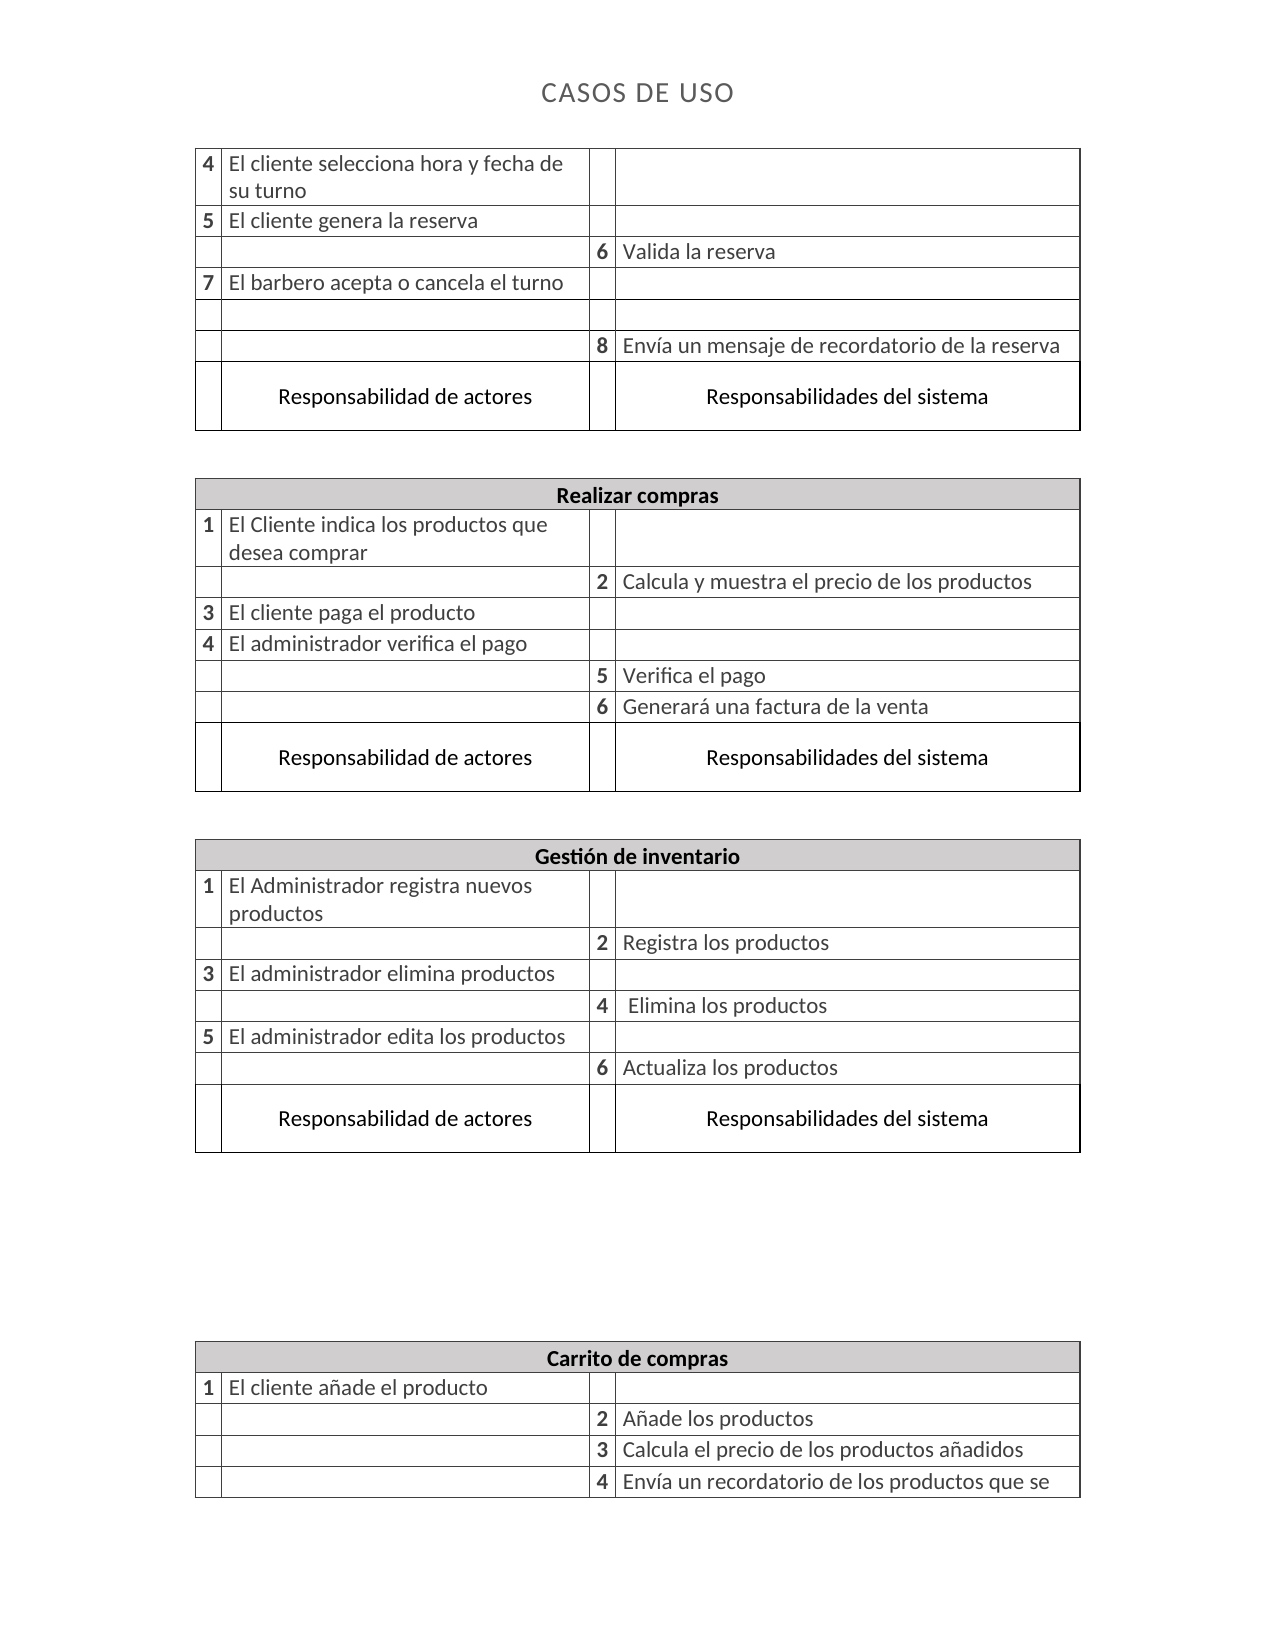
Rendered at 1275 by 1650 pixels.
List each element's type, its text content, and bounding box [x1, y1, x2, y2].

table_cell [590, 871, 615, 927]
table_cell Verifica el pago [616, 661, 1079, 691]
table_cell El cliente añade el producto [222, 1373, 589, 1403]
table_cell [196, 1053, 221, 1083]
table_cell Calcula y muestra el precio de los productos [616, 567, 1079, 597]
table_cell [590, 630, 615, 660]
table_cell 4 [196, 149, 221, 205]
table_cell [222, 661, 589, 691]
table_cell [222, 928, 589, 958]
table_cell [196, 991, 221, 1021]
table_cell 4 [590, 1467, 615, 1497]
table_cell El cliente selecciona hora y fecha de su turno [222, 149, 589, 205]
table_cell [590, 268, 615, 298]
table_cell [196, 1467, 221, 1497]
table_cell [616, 960, 1079, 990]
table_cell Envía un mensaje de recordatorio de la reserva [616, 331, 1079, 361]
table_header Realizar compras [196, 479, 1079, 509]
table_cell [196, 661, 221, 691]
table_cell [616, 598, 1079, 628]
table_cell [616, 300, 1079, 330]
table_cell 6 [590, 237, 615, 267]
table_cell [590, 362, 615, 430]
table_cell [616, 149, 1079, 205]
table_cell [590, 1085, 615, 1152]
table_cell [222, 1404, 589, 1434]
table_cell 6 [590, 1053, 615, 1083]
table_cell [196, 567, 221, 597]
table_cell [616, 268, 1079, 298]
table_cell Responsabilidades del sistema [616, 723, 1079, 791]
table_cell El cliente paga el producto [222, 598, 589, 628]
table_cell [196, 1085, 221, 1152]
table_cell [222, 991, 589, 1021]
table_cell [590, 149, 615, 205]
table_cell [590, 960, 615, 990]
table_cell [590, 1022, 615, 1052]
table_cell Responsabilidad de actores [222, 1085, 589, 1152]
table_cell 7 [196, 268, 221, 298]
table_cell Envía un recordatorio de los productos que se encuentran en el carrito [616, 1467, 1079, 1497]
table_cell [196, 237, 221, 267]
table_cell 3 [196, 960, 221, 990]
table_cell Responsabilidad de actores [222, 723, 589, 791]
table_cell El administrador elimina productos [222, 960, 589, 990]
table_cell Calcula el precio de los productos añadidos [616, 1436, 1079, 1466]
table_cell Responsabilidades del sistema [616, 362, 1079, 430]
table_cell El barbero acepta o cancela el turno [222, 268, 589, 298]
table_cell Registra los productos [616, 928, 1079, 958]
table_cell [196, 723, 221, 791]
table_cell Actualiza los productos [616, 1053, 1079, 1083]
table_cell [222, 300, 589, 330]
table_cell El administrador edita los productos [222, 1022, 589, 1052]
table_cell Responsabilidad de actores [222, 362, 589, 430]
table_cell 8 [590, 331, 615, 361]
table_cell 2 [590, 567, 615, 597]
table_cell 5 [196, 1022, 221, 1052]
table_cell El Cliente indica los productos que desea comprar [222, 510, 589, 566]
table_cell [616, 1022, 1079, 1052]
table_cell El cliente genera la reserva [222, 206, 589, 236]
table_cell [590, 206, 615, 236]
table_cell [196, 331, 221, 361]
table_cell [196, 362, 221, 430]
table_cell El Administrador registra nuevos productos [222, 871, 589, 927]
table_cell Añade los productos [616, 1404, 1079, 1434]
table_cell [222, 331, 589, 361]
table_cell 3 [196, 598, 221, 628]
table_cell [616, 1373, 1079, 1403]
table_cell 5 [590, 661, 615, 691]
table_cell 4 [590, 991, 615, 1021]
table_cell [222, 567, 589, 597]
table_cell [222, 237, 589, 267]
table_cell 5 [196, 206, 221, 236]
table_cell [222, 692, 589, 722]
table_cell [196, 928, 221, 958]
table_cell El administrador verifica el pago [222, 630, 589, 660]
table_cell [222, 1053, 589, 1083]
table_cell [590, 1373, 615, 1403]
table_cell [590, 598, 615, 628]
table_cell 3 [590, 1436, 615, 1466]
table_cell [222, 1436, 589, 1466]
table_cell [616, 510, 1079, 566]
table_cell [196, 692, 221, 722]
table_cell [616, 206, 1079, 236]
table_cell Elimina los productos [616, 991, 1079, 1021]
table_header Gestión de inventario [196, 840, 1079, 870]
table_cell [196, 1436, 221, 1466]
table_cell 4 [196, 630, 221, 660]
table_cell [616, 630, 1079, 660]
table_cell Responsabilidades del sistema [616, 1085, 1079, 1152]
table_cell Valida la reserva [616, 237, 1079, 267]
table_cell [196, 1404, 221, 1434]
table_cell 1 [196, 871, 221, 927]
table_cell 6 [590, 692, 615, 722]
table_cell 1 [196, 1373, 221, 1403]
table_cell 1 [196, 510, 221, 566]
table_cell Generará una factura de la venta [616, 692, 1079, 722]
table_cell [616, 871, 1079, 927]
table_cell 2 [590, 928, 615, 958]
table_cell 2 [590, 1404, 615, 1434]
table_header Carrito de compras [196, 1342, 1079, 1372]
table_cell [196, 300, 221, 330]
table_cell [222, 1467, 589, 1497]
table_cell [590, 300, 615, 330]
table_cell [590, 510, 615, 566]
table_cell [590, 723, 615, 791]
